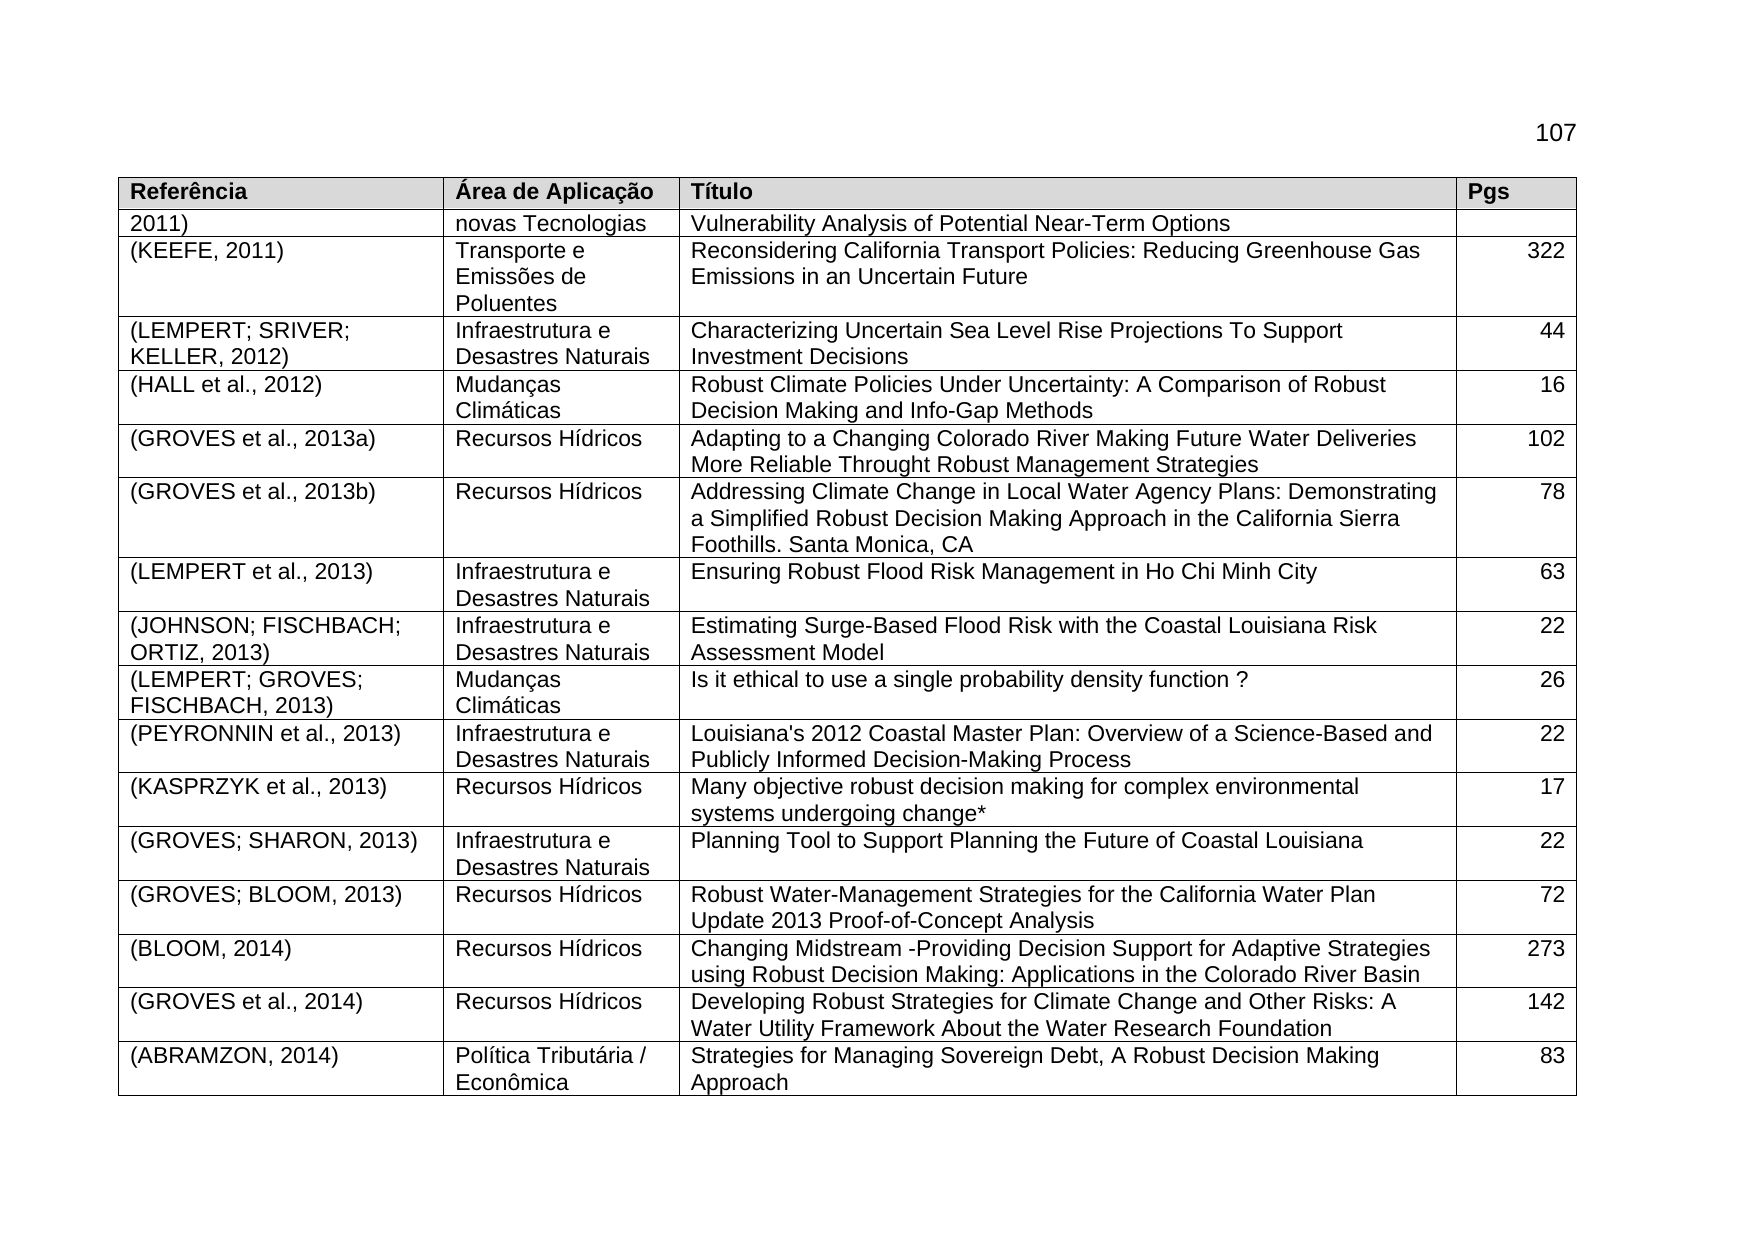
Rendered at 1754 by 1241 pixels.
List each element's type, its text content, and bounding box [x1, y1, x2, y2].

table_cell Is it ethical to use a single probability density function ? [680, 666, 1456, 718]
table_cell Mudanças Climáticas [444, 371, 679, 423]
table_cell (LEMPERT et al., 2013) [119, 558, 443, 611]
table_cell (GROVES et al., 2013a) [119, 425, 443, 477]
table_cell Recursos Hídricos [444, 773, 679, 826]
table_cell Mudanças Climáticas [444, 666, 679, 718]
table_cell (LEMPERT; PROSNITZ, 2011) [119, 210, 443, 236]
table_cell 72 [1457, 881, 1576, 933]
table_cell Addressing Climate Change in Local Water Agency Plans: Demonstrating a Simplified Robust Decision Making Approach in the California Sierra Foothills. Santa Monica, CA [680, 478, 1456, 557]
table_cell 22 [1457, 827, 1576, 880]
table_cell Recursos Hídricos [444, 988, 679, 1041]
table_cell Recursos Hídricos [444, 478, 679, 557]
table_cell Developing Robust Strategies for Climate Change and Other Risks: A Water Utility Framework About the Water Research Foundation [680, 988, 1456, 1041]
table_cell 95 [1457, 210, 1576, 236]
table_cell 83 [1457, 1042, 1576, 1095]
table_header Título [680, 178, 1456, 208]
table_cell Investimento em novas Tecnologias [444, 210, 679, 236]
table_cell Estimating Surge-Based Flood Risk with the Coastal Louisiana Risk Assessment Model [680, 612, 1456, 665]
table_cell Infraestrutura e Desastres Naturais [444, 720, 679, 772]
table_cell 17 [1457, 773, 1576, 826]
table_cell Louisiana's 2012 Coastal Master Plan: Overview of a Science-Based and Publicly Informed Decision-Making Process [680, 720, 1456, 772]
table_cell Changing Midstream -Providing Decision Support for Adaptive Strategies using Robust Decision Making: Applications in the Colorado River Basin [680, 935, 1456, 987]
table_cell 22 [1457, 720, 1576, 772]
table_cell (KASPRZYK et al., 2013) [119, 773, 443, 826]
table_cell Recursos Hídricos [444, 881, 679, 933]
table_cell Adapting to a Changing Colorado River Making Future Water Deliveries More Reliable Throught Robust Management Strategies [680, 425, 1456, 477]
table_cell Robust Climate Policies Under Uncertainty: A Comparison of Robust Decision Making and Info-Gap Methods [680, 371, 1456, 423]
table_cell Characterizing Uncertain Sea Level Rise Projections To Support Investment Decisions [680, 317, 1456, 370]
table_cell 322 [1457, 237, 1576, 316]
table_cell Infraestrutura e Desastres Naturais [444, 558, 679, 611]
table_cell Transporte e Emissões de Poluentes [444, 237, 679, 316]
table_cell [680, 210, 1456, 236]
table_cell (GROVES et al., 2014) [119, 988, 443, 1041]
table_cell 273 [1457, 935, 1576, 987]
table_cell Many objective robust decision making for complex environmental systems undergoing change* [680, 773, 1456, 826]
table_cell (GROVES et al., 2013b) [119, 478, 443, 557]
table_cell (HALL et al., 2012) [119, 371, 443, 423]
table_cell 102 [1457, 425, 1576, 477]
table_header Referência [119, 178, 443, 208]
table_cell 78 [1457, 478, 1576, 557]
table_cell 22 [1457, 612, 1576, 665]
table_cell Strategies for Managing Sovereign Debt, A Robust Decision Making Approach [680, 1042, 1456, 1095]
table_header Pgs [1457, 178, 1576, 208]
table_cell 16 [1457, 371, 1576, 423]
table_cell (JOHNSON; FISCHBACH; ORTIZ, 2013) [119, 612, 443, 665]
table_cell (LEMPERT; SRIVER; KELLER, 2012) [119, 317, 443, 370]
table_header Área de Aplicação [444, 178, 679, 208]
table_cell Recursos Hídricos [444, 935, 679, 987]
table_cell (GROVES; SHARON, 2013) [119, 827, 443, 880]
table_cell (GROVES; BLOOM, 2013) [119, 881, 443, 933]
table_cell Infraestrutura e Desastres Naturais [444, 827, 679, 880]
table_cell (PEYRONNIN et al., 2013) [119, 720, 443, 772]
table_cell Infraestrutura e Desastres Naturais [444, 317, 679, 370]
table_cell Reconsidering California Transport Policies: Reducing Greenhouse Gas Emissions in an Uncertain Future [680, 237, 1456, 316]
table_cell Planning Tool to Support Planning the Future of Coastal Louisiana [680, 827, 1456, 880]
table_cell (BLOOM, 2014) [119, 935, 443, 987]
table_cell Política Tributária / Econômica [444, 1042, 679, 1095]
table_cell Robust Water-Management Strategies for the California Water Plan Update 2013 Proof-of-Concept Analysis [680, 881, 1456, 933]
table_cell 63 [1457, 558, 1576, 611]
table_cell (KEEFE, 2011) [119, 237, 443, 316]
table_cell 44 [1457, 317, 1576, 370]
table_cell Infraestrutura e Desastres Naturais [444, 612, 679, 665]
table_cell (ABRAMZON, 2014) [119, 1042, 443, 1095]
table_cell 142 [1457, 988, 1576, 1041]
table_cell Recursos Hídricos [444, 425, 679, 477]
table_cell Ensuring Robust Flood Risk Management in Ho Chi Minh City [680, 558, 1456, 611]
table_cell (LEMPERT; GROVES; FISCHBACH, 2013) [119, 666, 443, 718]
table_cell 26 [1457, 666, 1576, 718]
